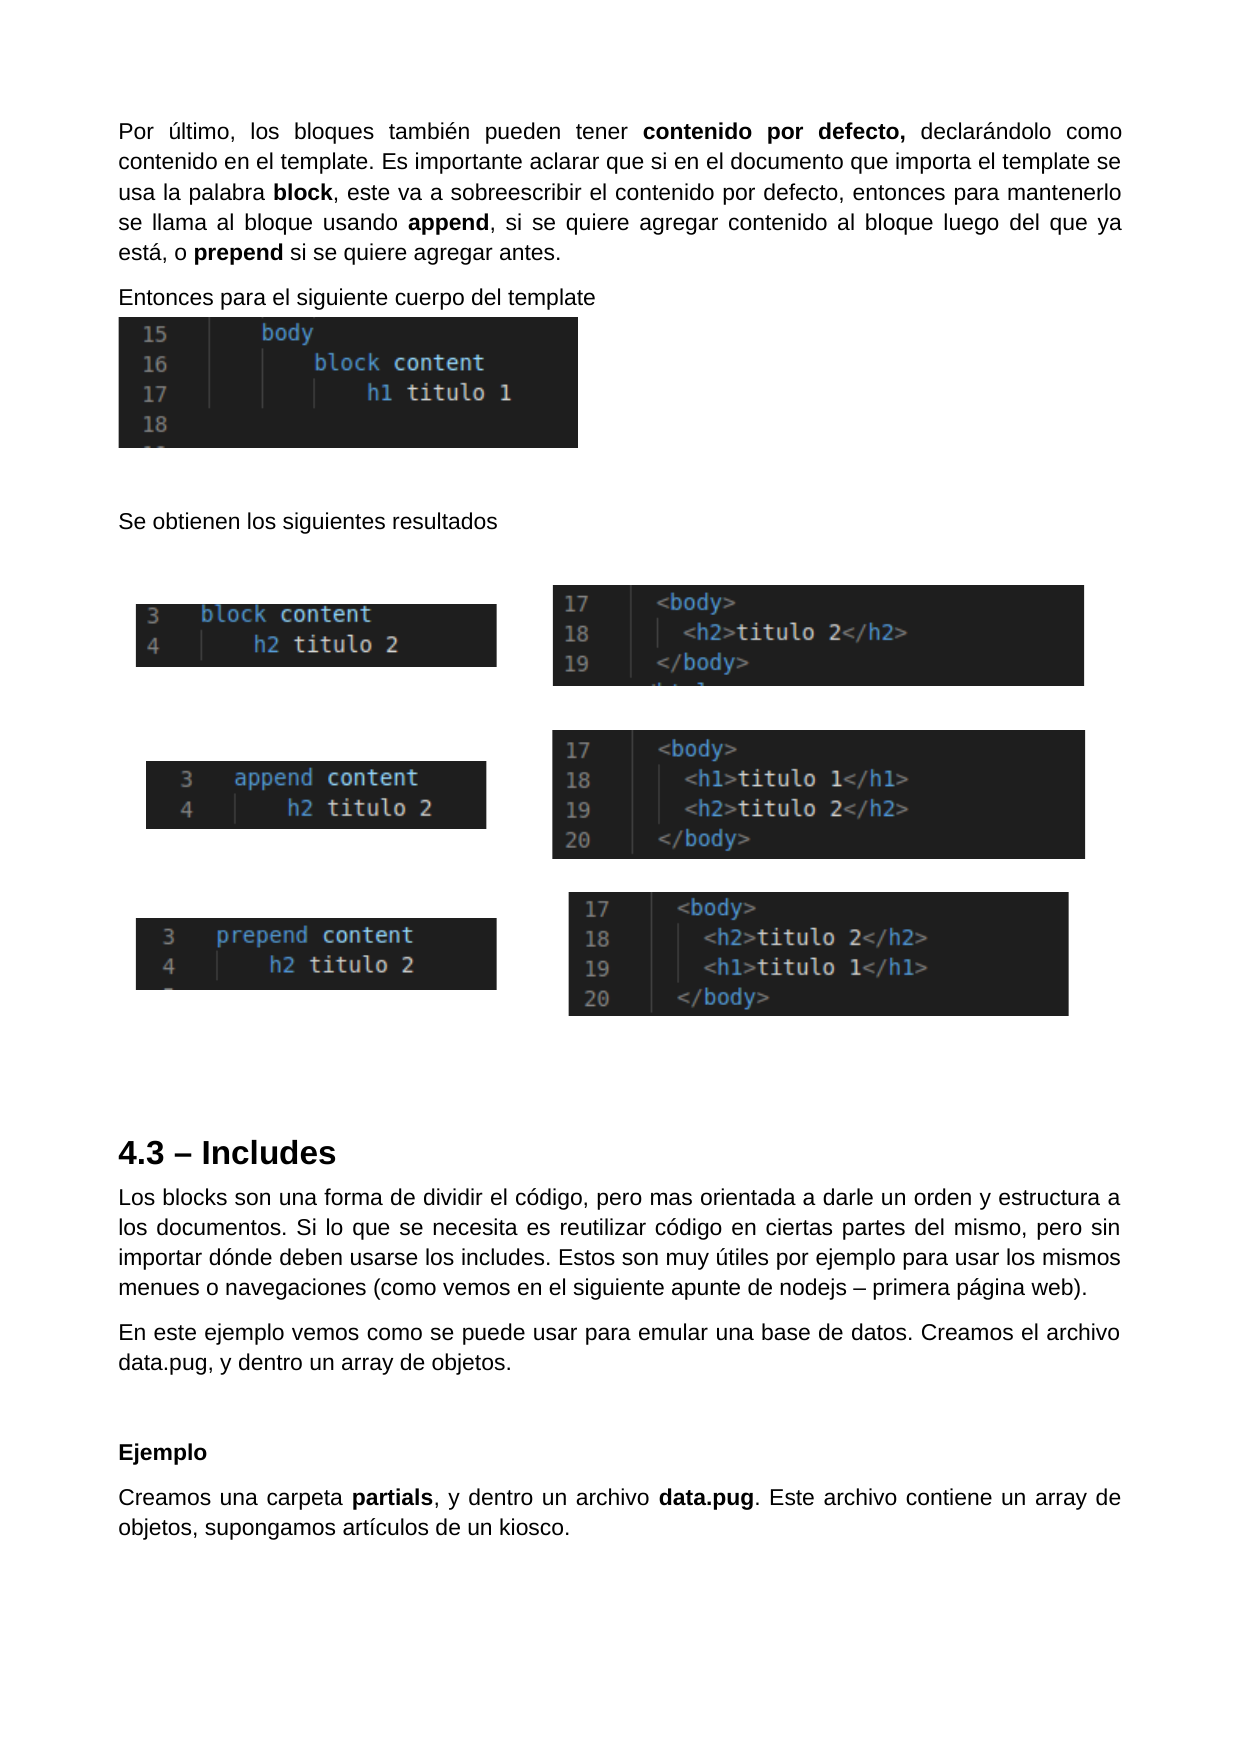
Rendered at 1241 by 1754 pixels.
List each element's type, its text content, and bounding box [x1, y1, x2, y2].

table_cell [520, 871, 1117, 1037]
text Se obtienen los siguientes resultados [118, 508, 1122, 534]
table_cell [520, 718, 1117, 871]
picture [118, 317, 578, 448]
table_cell [113, 718, 520, 871]
table_header [520, 553, 1117, 718]
text Ejemplo [118, 1439, 1122, 1465]
table_header [113, 553, 520, 718]
picture [146, 761, 487, 829]
text Entonces para el siguiente cuerpo del template [118, 284, 1122, 310]
text Los blocks son una forma de dividir el código, pero mas orientada a darle un orden y estructura a los documentos. Si lo que se necesita es reutilizar código en ciertas partes del mismo, pero sin importar dónde deben usarse los includes. Estos son muy útiles por ejemplo para usar los mismos menues o navegaciones (como vemos en el siguiente apunte de nodejs – primera página web). [118, 1184, 1122, 1301]
subtitle 4.3 – Includes [118, 1133, 1122, 1171]
text Creamos una carpeta partials, y dentro un archivo data.pug. Este archivo contiene un array de objetos, supongamos artículos de un kiosco. [118, 1484, 1122, 1540]
text Por último, los bloques también pueden tener contenido por defecto, declarándolo como contenido en el template. Es importante aclarar que si en el documento que importa el template se usa la palabra block, este va a sobreescribir el contenido por defecto, entonces para mantenerlo se llama al bloque usando append, si se quiere agregar contenido al bloque luego del que ya está, o prepend si se quiere agregar antes. [118, 118, 1122, 265]
text En este ejemplo vemos como se puede usar para emular una base de datos. Creamos el archivo data.pug, y dentro un array de objetos. [118, 1319, 1122, 1376]
picture [135, 604, 497, 667]
picture [135, 918, 497, 990]
picture [568, 892, 1069, 1016]
picture [552, 585, 1085, 686]
picture [552, 730, 1085, 859]
table_cell [113, 871, 520, 1037]
